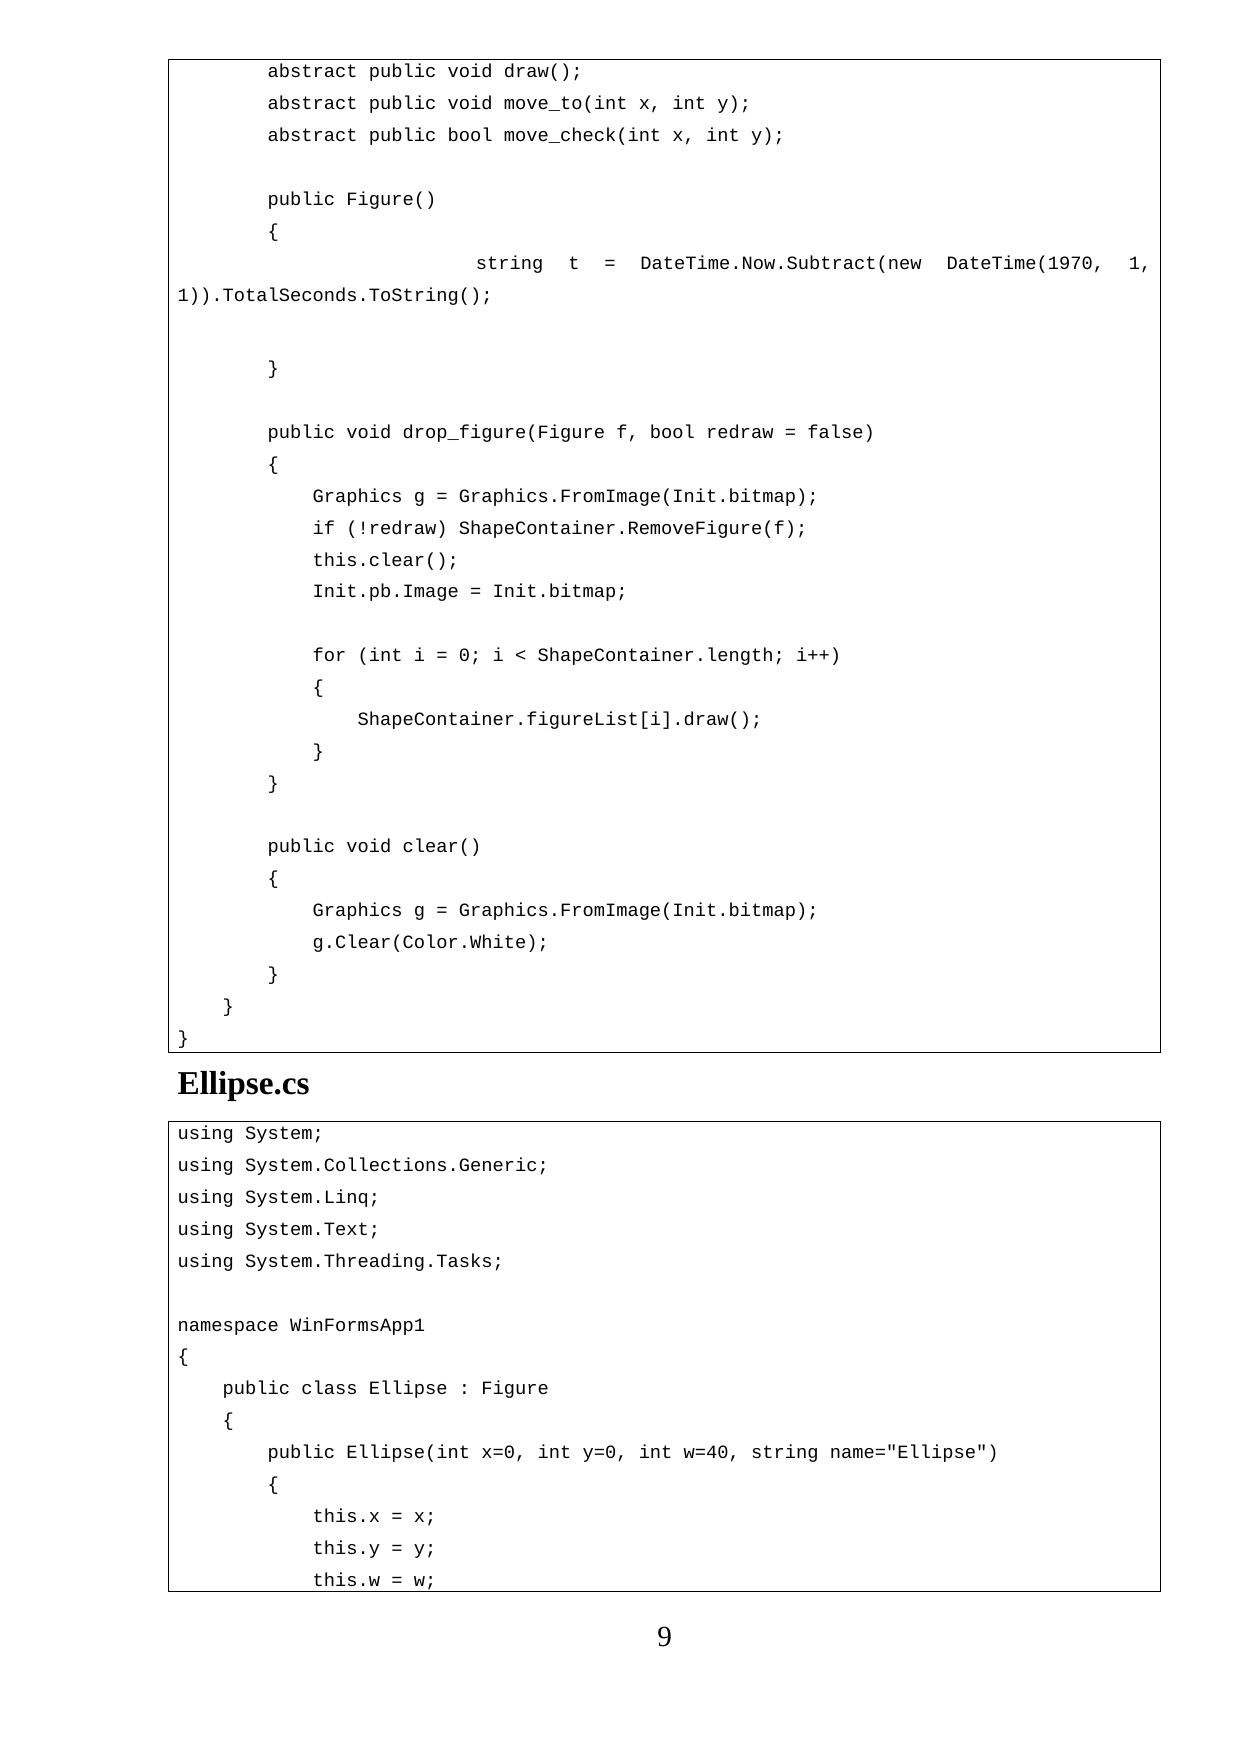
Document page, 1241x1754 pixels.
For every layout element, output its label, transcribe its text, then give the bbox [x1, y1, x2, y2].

text using System.Threading.Tasks; [169, 1248, 1160, 1273]
text } [169, 962, 1160, 986]
text } [169, 770, 1160, 795]
text public void drop_figure(Figure f, bool redraw = false) [169, 420, 1160, 444]
text using System.Text; [169, 1217, 1160, 1241]
text string t = DateTime.Now.Subtract(new DateTime(1970, 1, 1)).TotalSeconds.ToString(); [169, 250, 1160, 307]
text abstract public void move_to(int x, int y); [169, 91, 1160, 115]
text ShapeContainer.figureList[i].draw(); [169, 707, 1160, 731]
text Graphics g = Graphics.FromImage(Init.bitmap); [169, 483, 1160, 508]
text namespace WinFormsApp1 [169, 1312, 1160, 1337]
text g.Clear(Color.White); [169, 930, 1160, 954]
text this.y = y; [169, 1535, 1160, 1560]
text this.w = w; [169, 1567, 1160, 1591]
text { [169, 1472, 1160, 1496]
text { [169, 452, 1160, 476]
text using System; [169, 1122, 1160, 1145]
text if (!redraw) ShapeContainer.RemoveFigure(f); [169, 515, 1160, 540]
text { [169, 675, 1160, 699]
text public Figure() [169, 187, 1160, 211]
text { [169, 1408, 1160, 1432]
text for (int i = 0; i < ShapeContainer.length; i++) [169, 643, 1160, 667]
text abstract public void draw(); [169, 60, 1160, 83]
text } [169, 1025, 1160, 1052]
text Ellipse.cs [177, 1063, 1152, 1102]
text this.x = x; [169, 1503, 1160, 1528]
text } [169, 356, 1160, 380]
text Init.pb.Image = Init.bitmap; [169, 579, 1160, 603]
text public void clear() [169, 834, 1160, 858]
text } [169, 738, 1160, 763]
text abstract public bool move_check(int x, int y); [169, 123, 1160, 147]
text } [169, 993, 1160, 1018]
text public class Ellipse : Figure [169, 1376, 1160, 1400]
text { [169, 218, 1160, 243]
text { [169, 1344, 1160, 1368]
text this.clear(); [169, 547, 1160, 572]
text public Ellipse(int x=0, int y=0, int w=40, string name="Ellipse") [169, 1440, 1160, 1464]
text Graphics g = Graphics.FromImage(Init.bitmap); [169, 898, 1160, 922]
text using System.Collections.Generic; [169, 1153, 1160, 1177]
text { [169, 866, 1160, 890]
text using System.Linq; [169, 1185, 1160, 1209]
